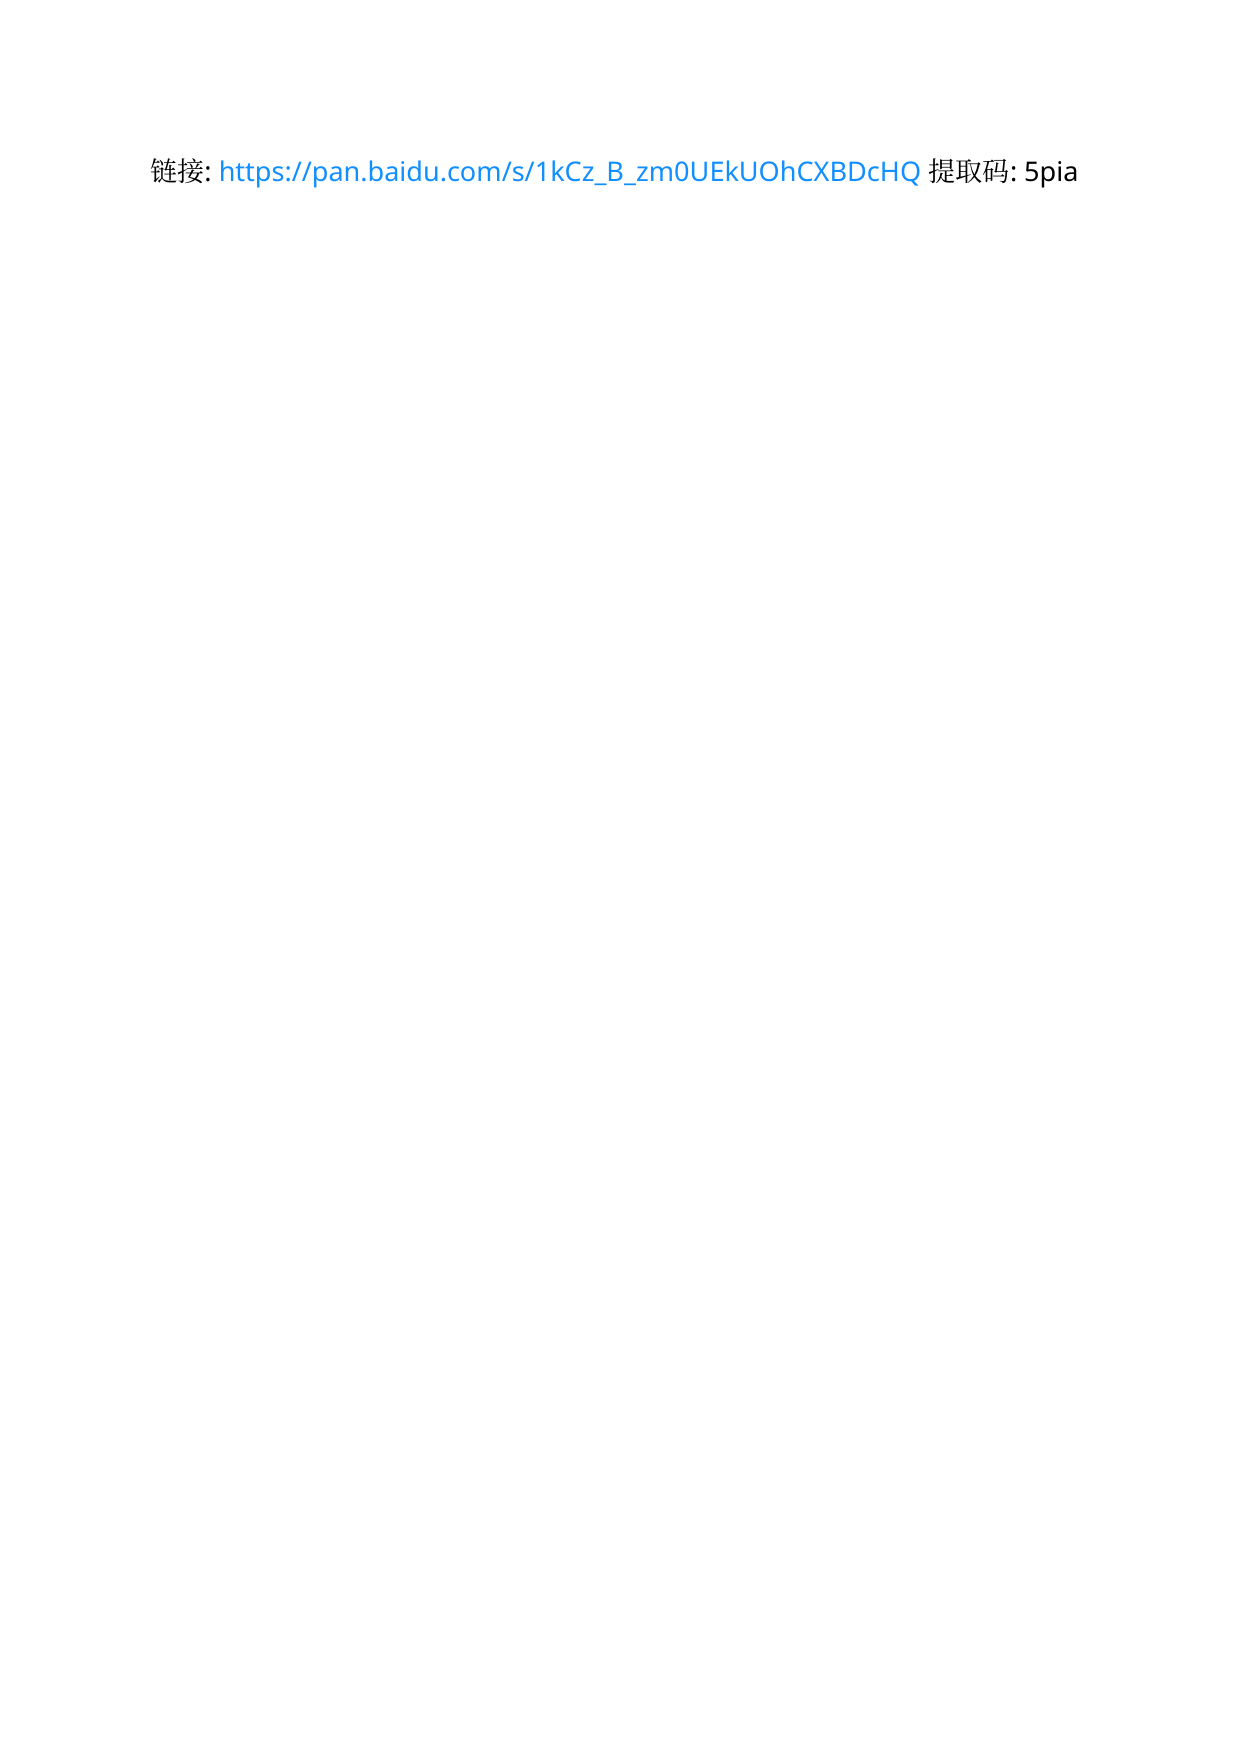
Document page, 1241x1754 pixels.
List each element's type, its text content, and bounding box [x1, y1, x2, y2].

text 链接: https://pan.baidu.com/s/1kCz_B_zm0UEkUOhCXBDcHQ 提取码: 5pia [150, 150, 1090, 187]
